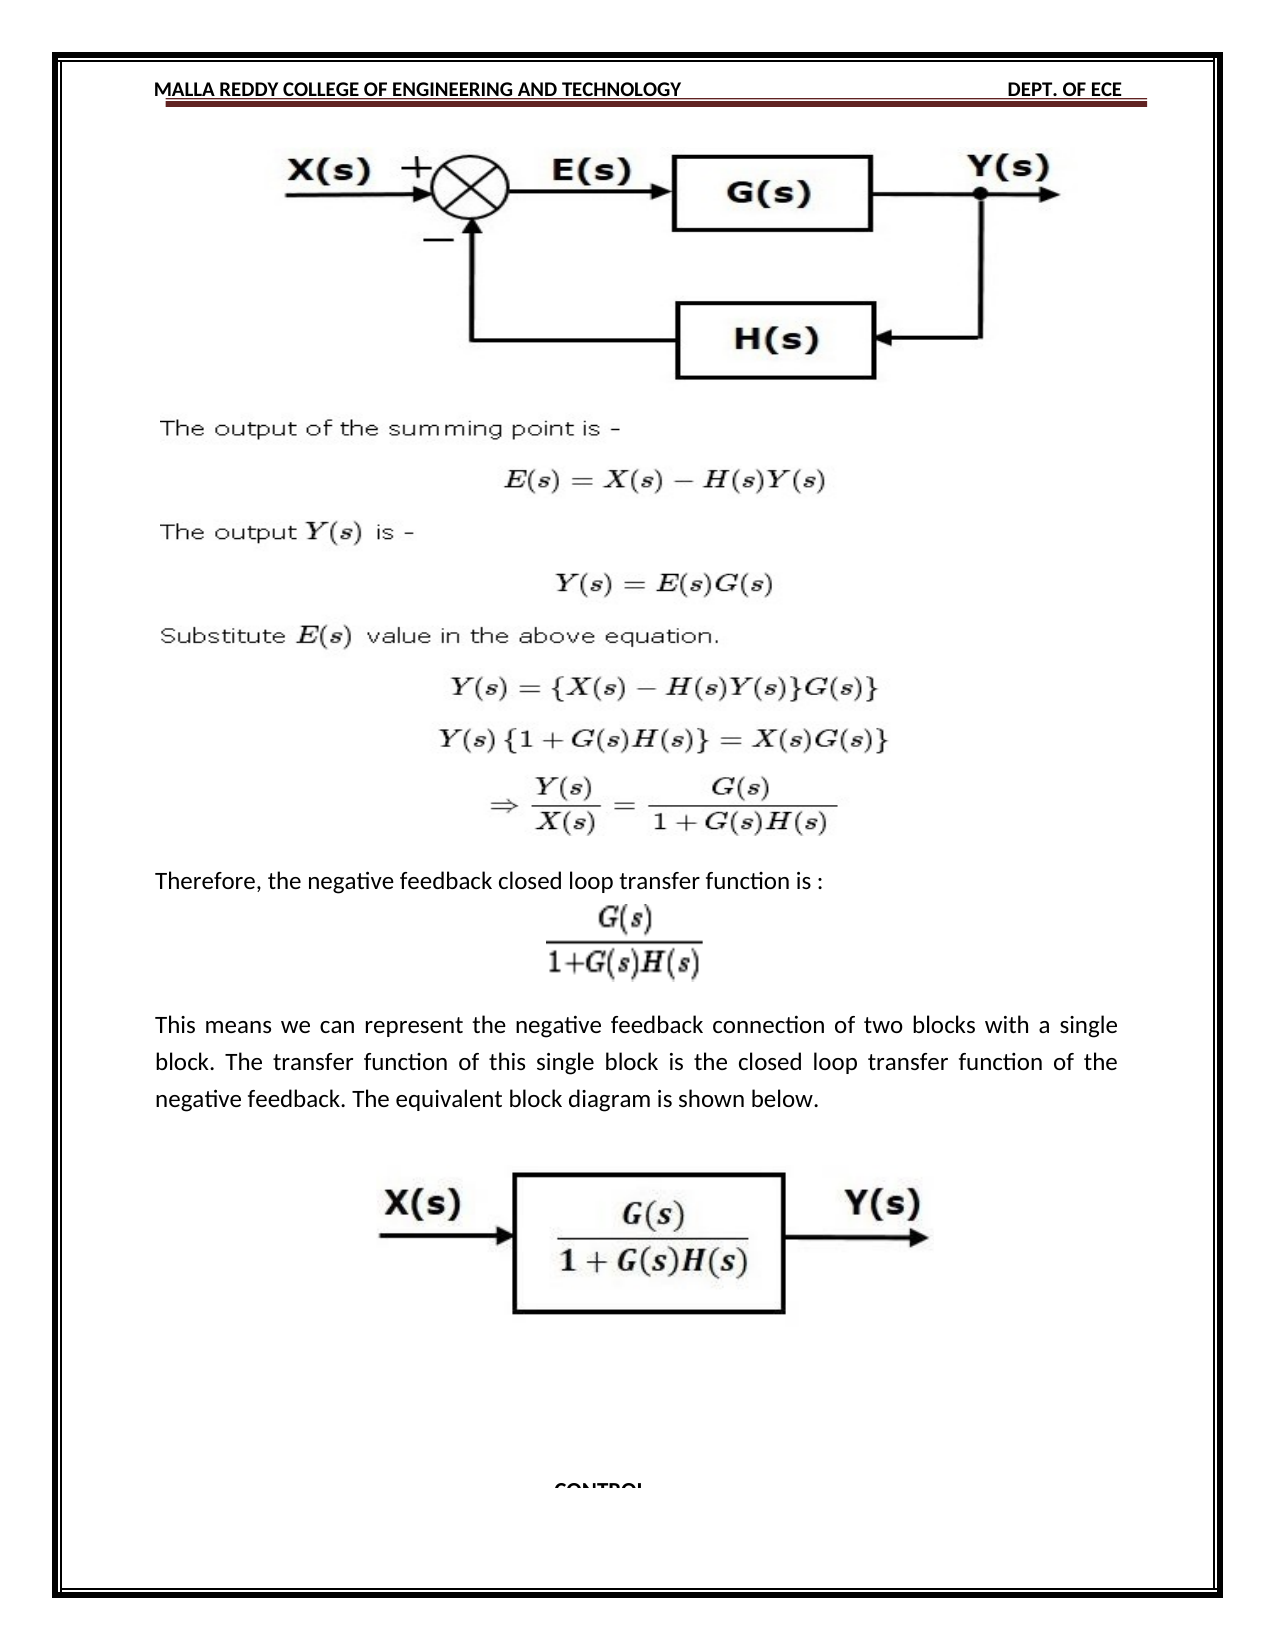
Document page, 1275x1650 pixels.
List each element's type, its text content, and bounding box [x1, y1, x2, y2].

picture [376, 1165, 934, 1327]
picture [160, 147, 1078, 836]
text This means we can represent the negative feedback connection of two blocks with a single block. The transfer function of this single block is the closed loop transfer function of the negative feedback. The equivalent block diagram is shown below. [155, 1009, 1119, 1114]
picture [546, 904, 703, 982]
text Therefore, the negative feedback closed loop transfer function is : [155, 865, 1196, 895]
